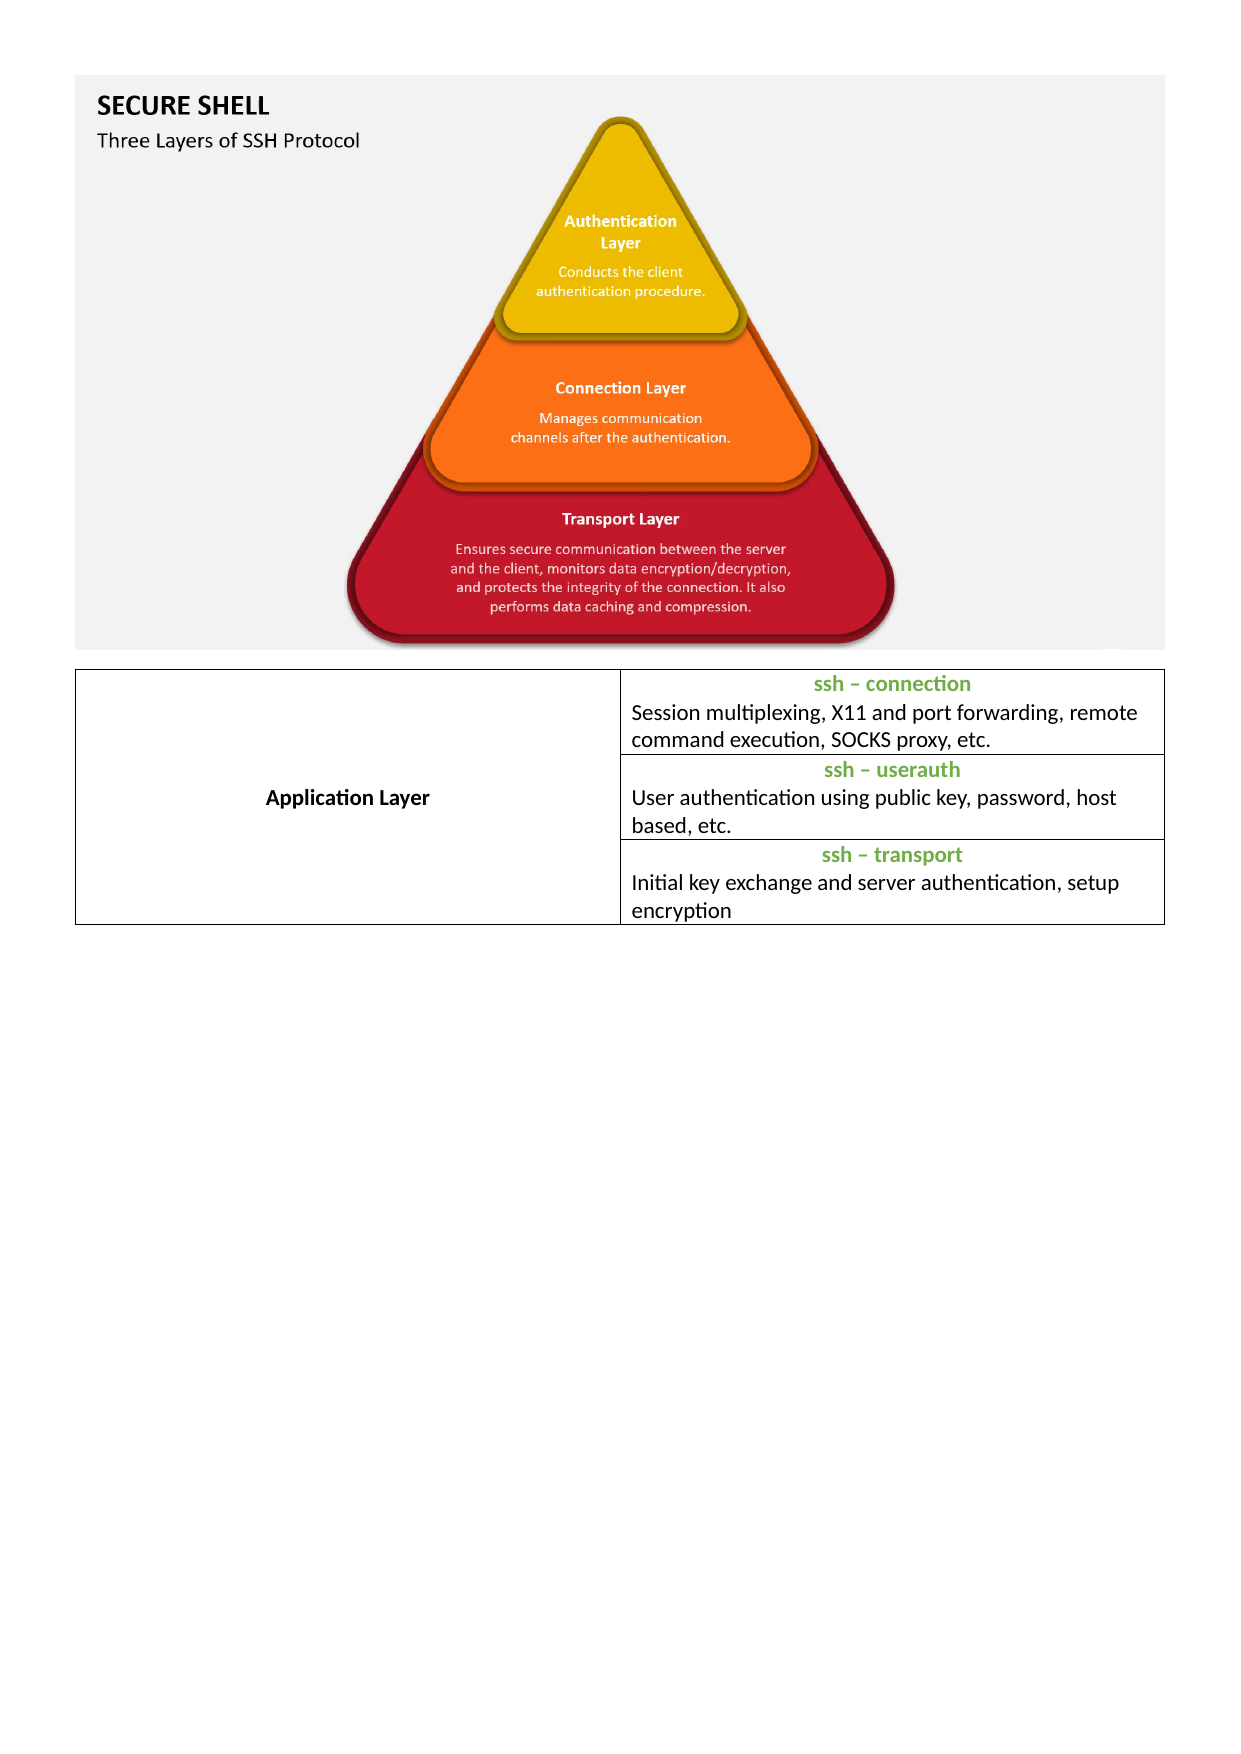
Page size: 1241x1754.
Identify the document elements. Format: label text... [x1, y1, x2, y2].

picture [75, 75, 1166, 650]
table_cell ssh – transport Initial key exchange and server authentication, setup encryption [621, 840, 1164, 924]
table_cell ssh – userauth User authentication using public key, password, host based, etc. [621, 755, 1164, 839]
table_header ssh – connection Session multiplexing, X11 and port forwarding, remote command execution, SOCKS proxy, etc. [621, 670, 1164, 754]
table_header Application Layer [76, 670, 620, 924]
